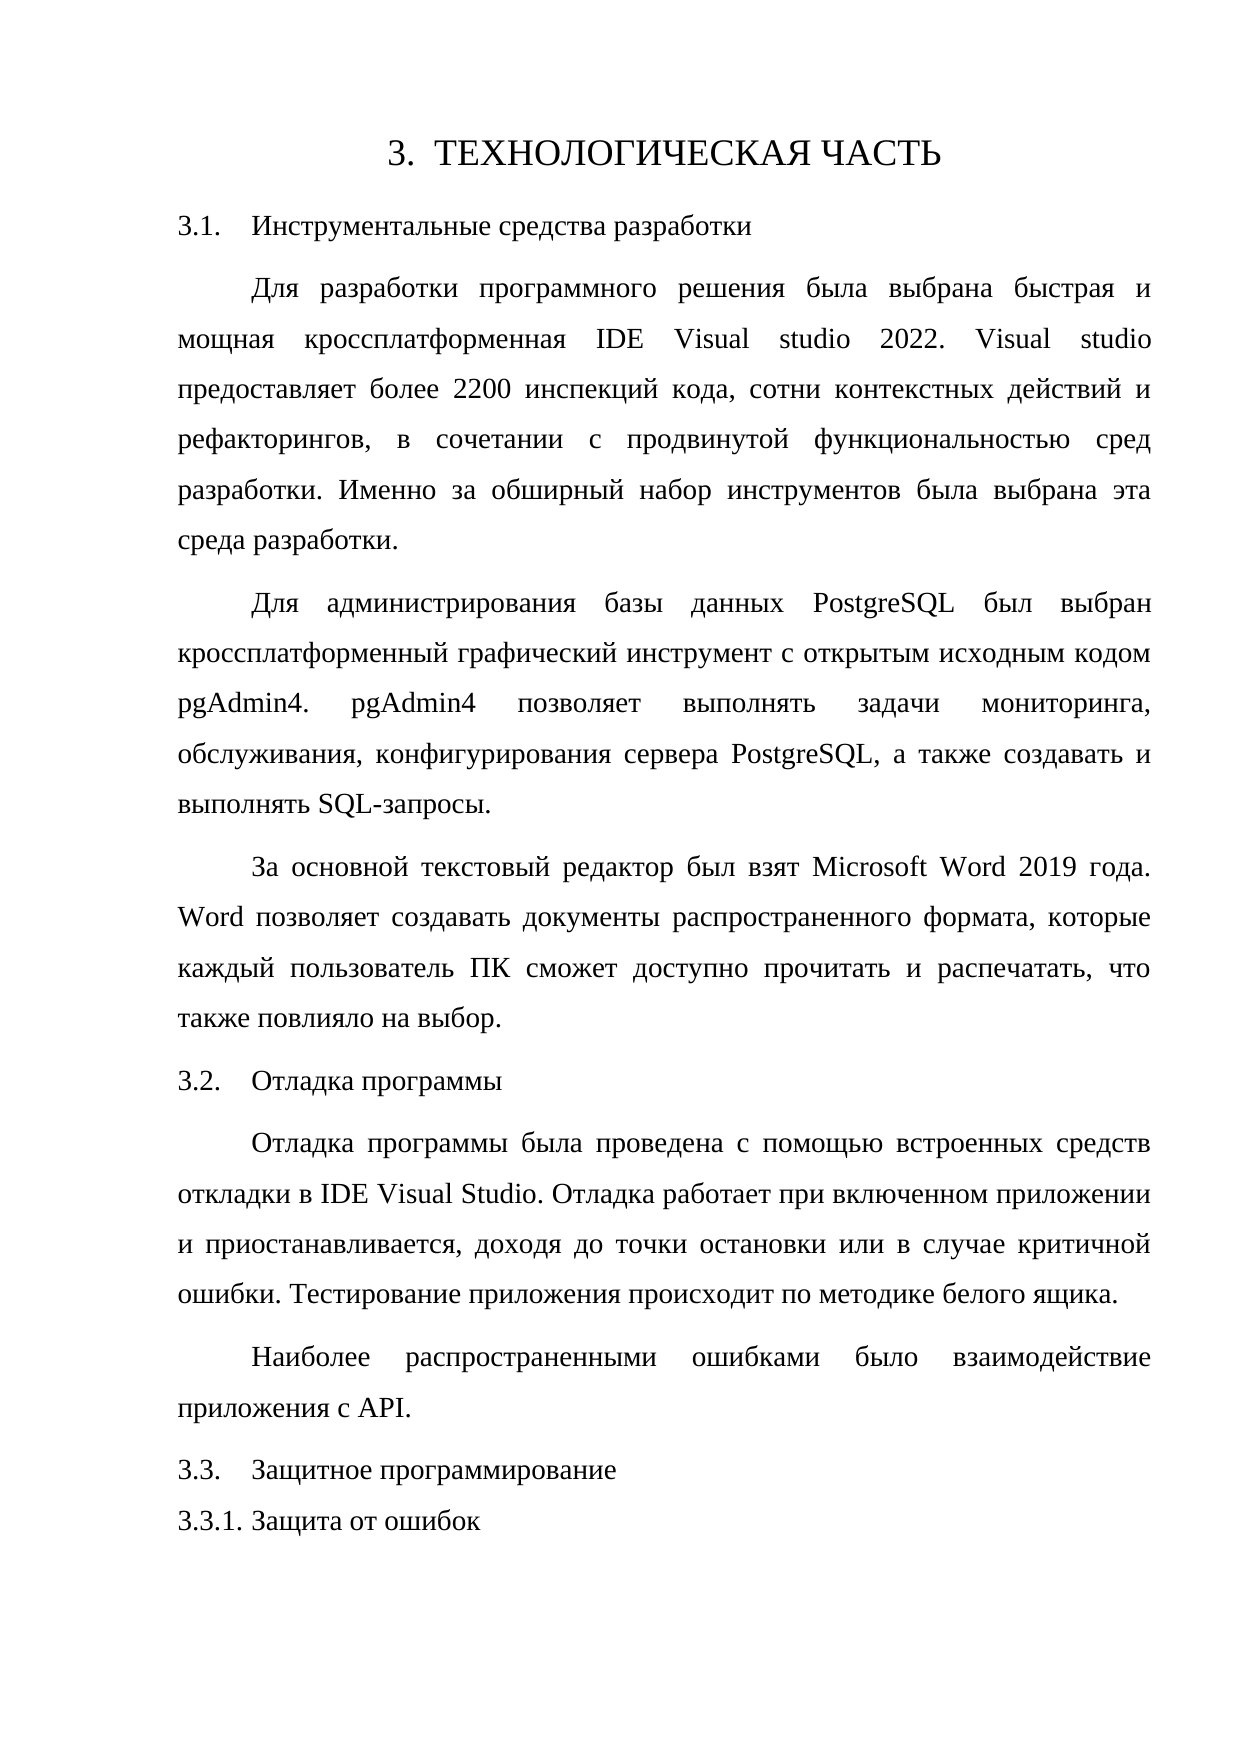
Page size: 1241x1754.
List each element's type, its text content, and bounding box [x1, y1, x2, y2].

text Наиболее распространенными ошибками было взаимодействие приложения с API. [177, 1339, 1152, 1423]
text За основной текстовый редактор был взят Microsoft Word 2019 года. Word позволяет создавать документы распространенного формата, которые каждый пользователь ПК сможет доступно прочитать и распечатать, что также повлияло на выбор. [177, 849, 1152, 1033]
list Защитное программирование [177, 1452, 1152, 1486]
text Отладка программы была проведена с помощью встроенных средств откладки в IDE Visual Studio. Отладка работает при включенном приложении и приостанавливается, доходя до точки остановки или в случае критичной ошибки. Тестирование приложения происходит по методике белого ящика. [177, 1126, 1152, 1310]
list Инструментальные средства разработки [177, 208, 1152, 241]
text Для администрирования базы данных PostgreSQL был выбран кроссплатформенный графический инструмент с открытым исходным кодом pgAdmin4. pgAdmin4 позволяет выполнять задачи мониторинга, обслуживания, конфигурирования сервера PostgreSQL, а также создавать и выполнять SQL-запросы. [177, 585, 1152, 820]
subtitle ТЕХНОЛОГИЧЕСКАЯ ЧАСТЬ [177, 131, 1152, 174]
text Для разработки программного решения была выбрана быстрая и мощная кроссплатформенная IDE Visual studio 2022. Visual studio предоставляет более 2200 инспекций кода, сотни контекстных действий и рефакторингов, в сочетании с продвинутой функциональностью сред разработки. Именно за обширный набор инструментов была выбрана эта среда разработки. [177, 271, 1152, 556]
list Отладка программы [177, 1063, 1152, 1096]
list Защита от ошибок [177, 1503, 1152, 1536]
